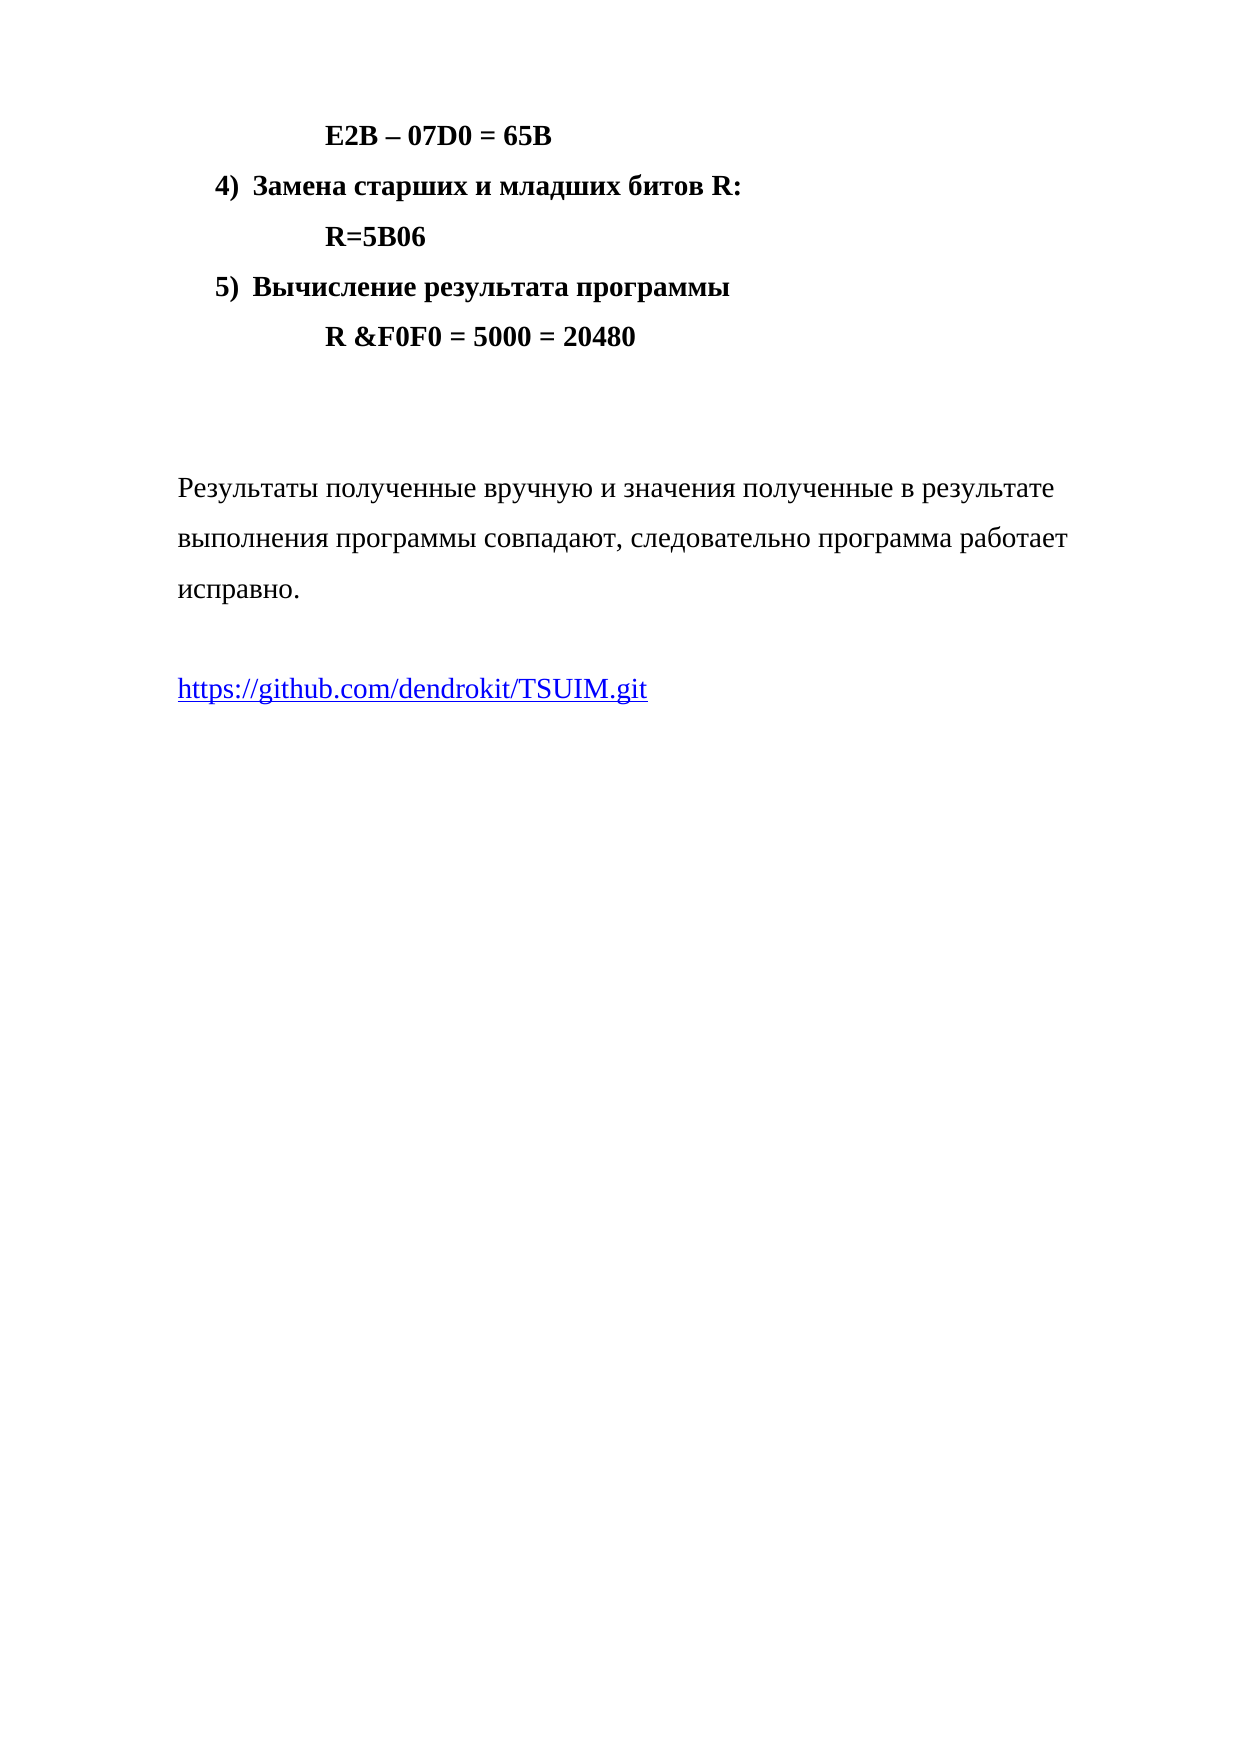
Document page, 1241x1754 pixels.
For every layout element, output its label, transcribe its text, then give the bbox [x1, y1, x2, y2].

list Замена старших и младших битов R: [215, 168, 1152, 202]
list E2B – 07D0 = 65B [325, 118, 1152, 152]
text Результаты полученные вручную и значения полученные в результате выполнения программы совпадают, следовательно программа работает исправно. [177, 470, 1152, 604]
list Вычисление результата программы [215, 269, 1152, 303]
text https://github.com/dendrokit/TSUIM.git [177, 672, 1152, 705]
list R=5B06 [252, 219, 1152, 252]
text R &F0F0 = 5000 = 20480 [251, 319, 1152, 353]
